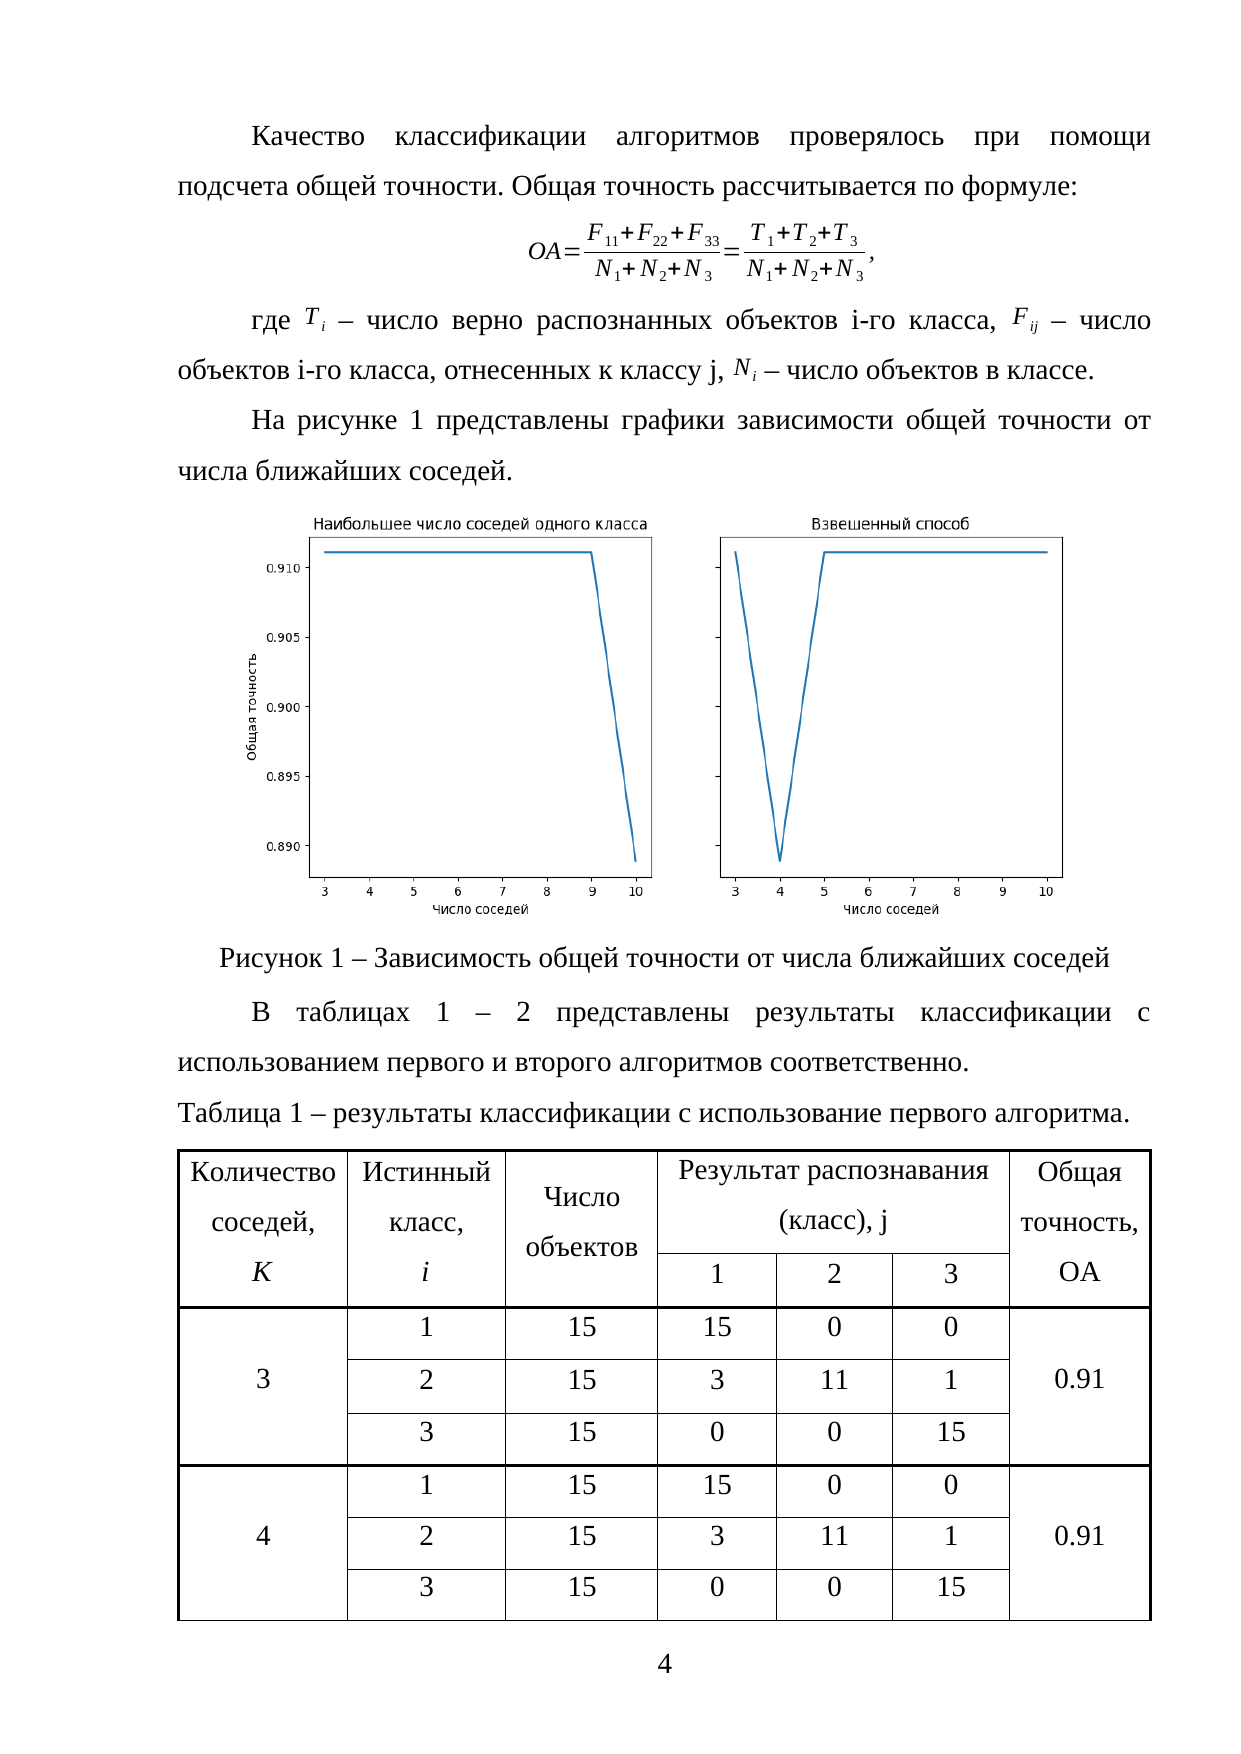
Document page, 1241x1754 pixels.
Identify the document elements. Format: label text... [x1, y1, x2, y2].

text На рисунке 1 представлены графики зависимости общей точности от числа ближайших соседей. [177, 402, 1152, 486]
text В таблицах 1 – 2 представлены результаты классификации с использованием первого и второго алгоритмов соответственно. [177, 994, 1152, 1078]
table_cell 1 [658, 1254, 776, 1306]
table_header Истинный класс, i [348, 1152, 505, 1306]
table_cell 1 [348, 1309, 505, 1359]
table_cell 15 [893, 1570, 1009, 1620]
table_cell 3 [348, 1570, 505, 1620]
table_cell 2 [777, 1254, 892, 1306]
text Рисунок 1 – Зависимость общей точности от числа ближайших соседей [177, 940, 1152, 973]
table_cell 0 [893, 1309, 1009, 1359]
table_cell 2 [348, 1360, 505, 1413]
table_cell 15 [506, 1467, 657, 1517]
table_cell 1 [893, 1360, 1009, 1413]
table_cell 0 [777, 1467, 892, 1517]
table_header Количество соседей, K [180, 1152, 347, 1306]
table_cell 15 [506, 1360, 657, 1413]
table_cell 3 [658, 1360, 776, 1413]
table_cell 0 [658, 1570, 776, 1620]
table_cell 0 [777, 1570, 892, 1620]
text где – число верно распознанных объектов i-го класса, – число объектов i-го класса, отнесенных к классу j, – число объектов в классе. [177, 302, 1152, 386]
table_cell 0 [777, 1309, 892, 1359]
table_cell 15 [506, 1570, 657, 1620]
table_cell 15 [893, 1414, 1009, 1464]
table_cell 1 [348, 1467, 505, 1517]
text Качество классификации алгоритмов проверялось при помощи подсчета общей точности. Общая точность рассчитывается по формуле: [177, 118, 1152, 202]
table_cell 15 [506, 1518, 657, 1568]
table_cell 3 [658, 1518, 776, 1568]
table_cell 11 [777, 1518, 892, 1568]
table_cell 0 [777, 1414, 892, 1464]
table_cell 11 [777, 1360, 892, 1413]
table_cell 15 [506, 1309, 657, 1359]
table_cell 0.91 [1010, 1309, 1149, 1464]
picture [228, 503, 1101, 923]
table_cell 3 [893, 1254, 1009, 1306]
text Таблица 1 – результаты классификации с использование первого алгоритма. [177, 1095, 1152, 1128]
table_cell 15 [658, 1309, 776, 1359]
table_cell 1 [893, 1518, 1009, 1568]
table_cell 3 [348, 1414, 505, 1464]
table_cell 4 [180, 1467, 347, 1620]
table_cell 2 [348, 1518, 505, 1568]
table_cell 0.91 [1010, 1467, 1149, 1620]
table_cell 15 [658, 1467, 776, 1517]
table_header Результат распознавания (класс), j [658, 1152, 1009, 1253]
table_cell 0 [658, 1414, 776, 1464]
table_header Общая точность, OA [1010, 1152, 1149, 1306]
table_cell 15 [506, 1414, 657, 1464]
table_header Число объектов [506, 1152, 657, 1306]
table_cell 0 [893, 1467, 1009, 1517]
table_cell 3 [180, 1309, 347, 1464]
